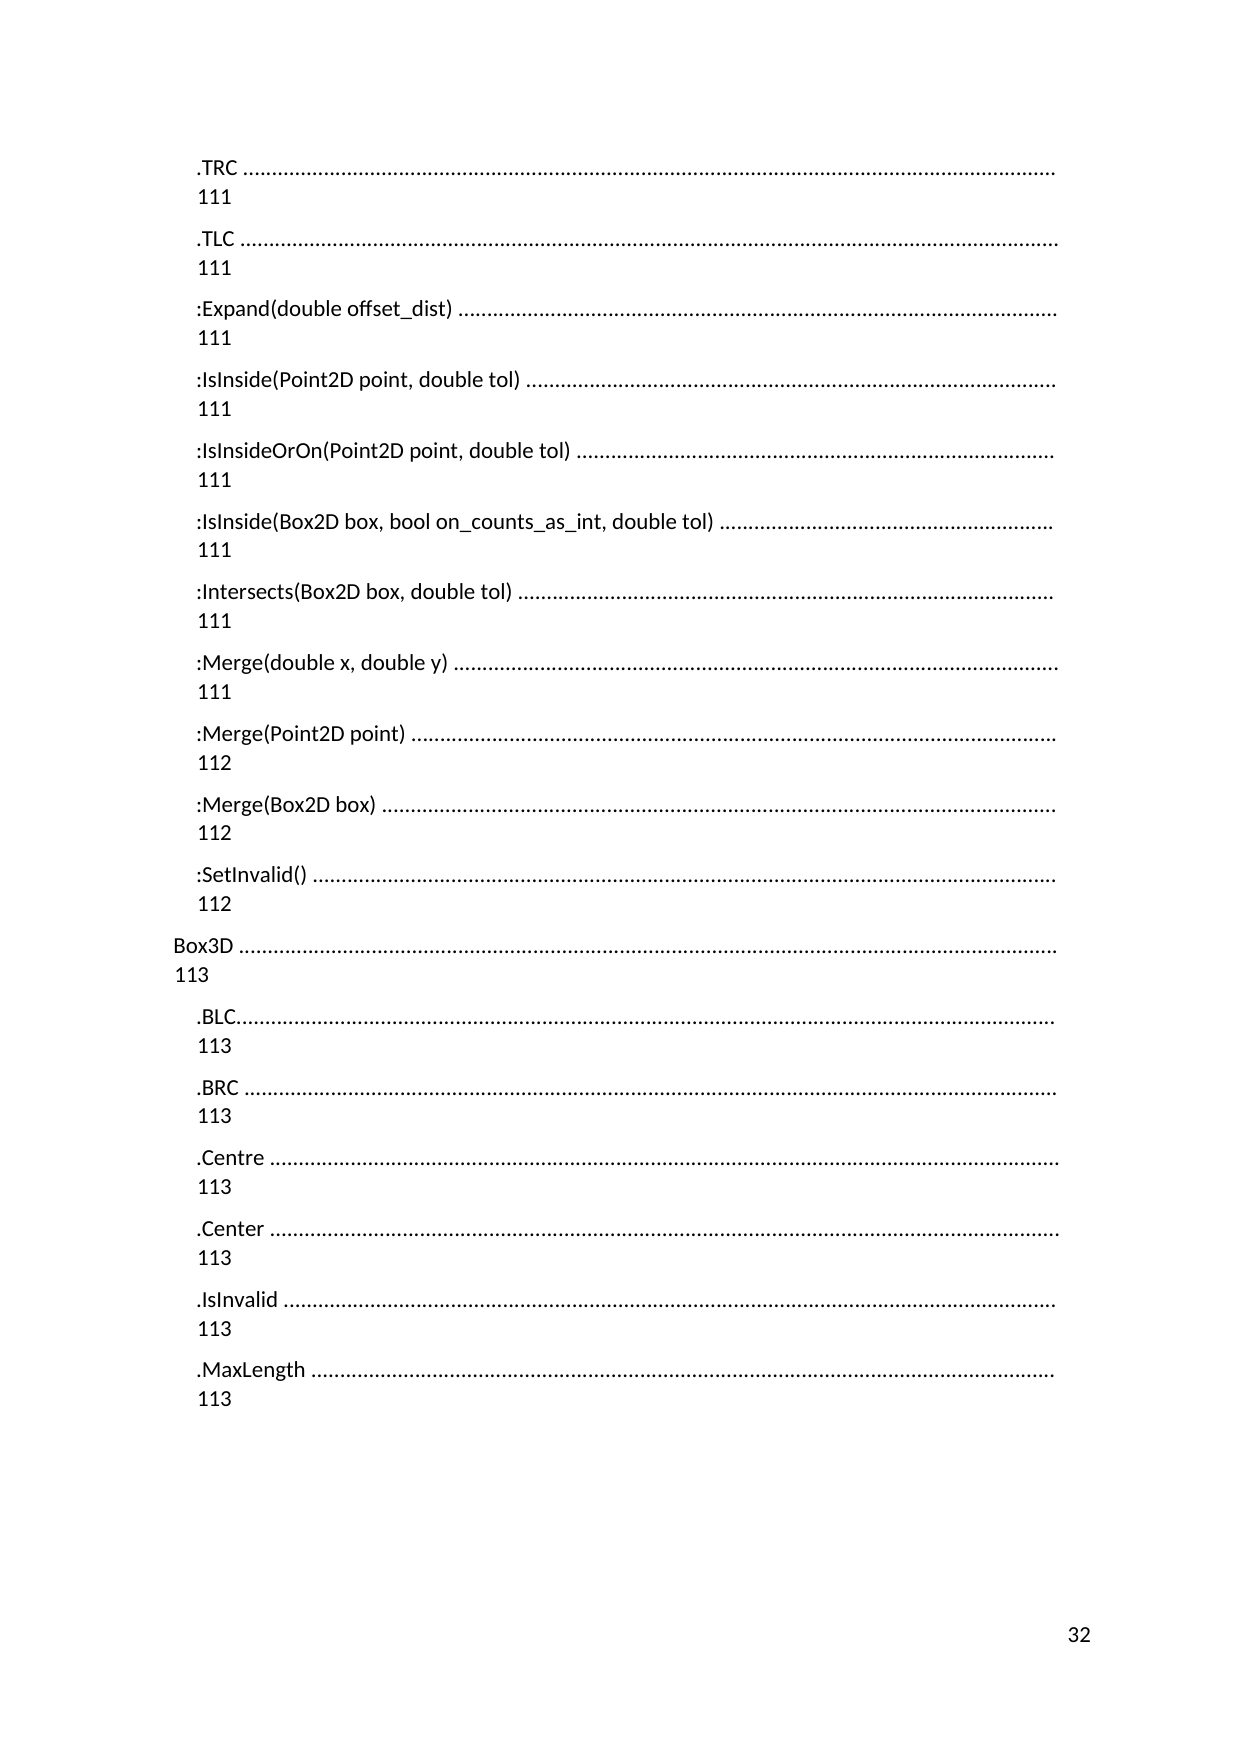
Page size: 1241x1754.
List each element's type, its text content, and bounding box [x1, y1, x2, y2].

text :IsInside(Point2D point, double tol) ............................................................................................ 111 [196, 365, 1089, 422]
text .MaxLength ................................................................................................................................. 113 [196, 1356, 1089, 1412]
text .Centre ......................................................................................................................................... 113 [196, 1143, 1089, 1200]
text :Merge(Box2D box) ..................................................................................................................... 112 [196, 790, 1089, 847]
text :Intersects(Box2D box, double tol) ............................................................................................. 111 [196, 577, 1089, 634]
text .BLC.............................................................................................................................................. 113 [196, 1002, 1089, 1059]
text .TLC .............................................................................................................................................. 111 [196, 224, 1089, 281]
text :Merge(Point2D point) ................................................................................................................ 112 [196, 719, 1089, 776]
text :IsInsideOrOn(Point2D point, double tol) ................................................................................... 111 [196, 436, 1089, 493]
text .TRC ............................................................................................................................................. 111 [196, 153, 1089, 210]
text :Expand(double offset_dist) ........................................................................................................ 111 [196, 294, 1089, 351]
text :IsInside(Box2D box, bool on_counts_as_int, double tol) .......................................................... 111 [196, 507, 1089, 564]
text :Merge(double x, double y) ......................................................................................................... 111 [196, 648, 1089, 705]
text .BRC ............................................................................................................................................. 113 [196, 1073, 1089, 1129]
text :SetInvalid() ................................................................................................................................. 112 [196, 860, 1089, 917]
text .IsInvalid ...................................................................................................................................... 113 [196, 1285, 1089, 1342]
text Box3D .............................................................................................................................................. 113 [173, 931, 1089, 988]
text .Center ......................................................................................................................................... 113 [196, 1214, 1089, 1271]
